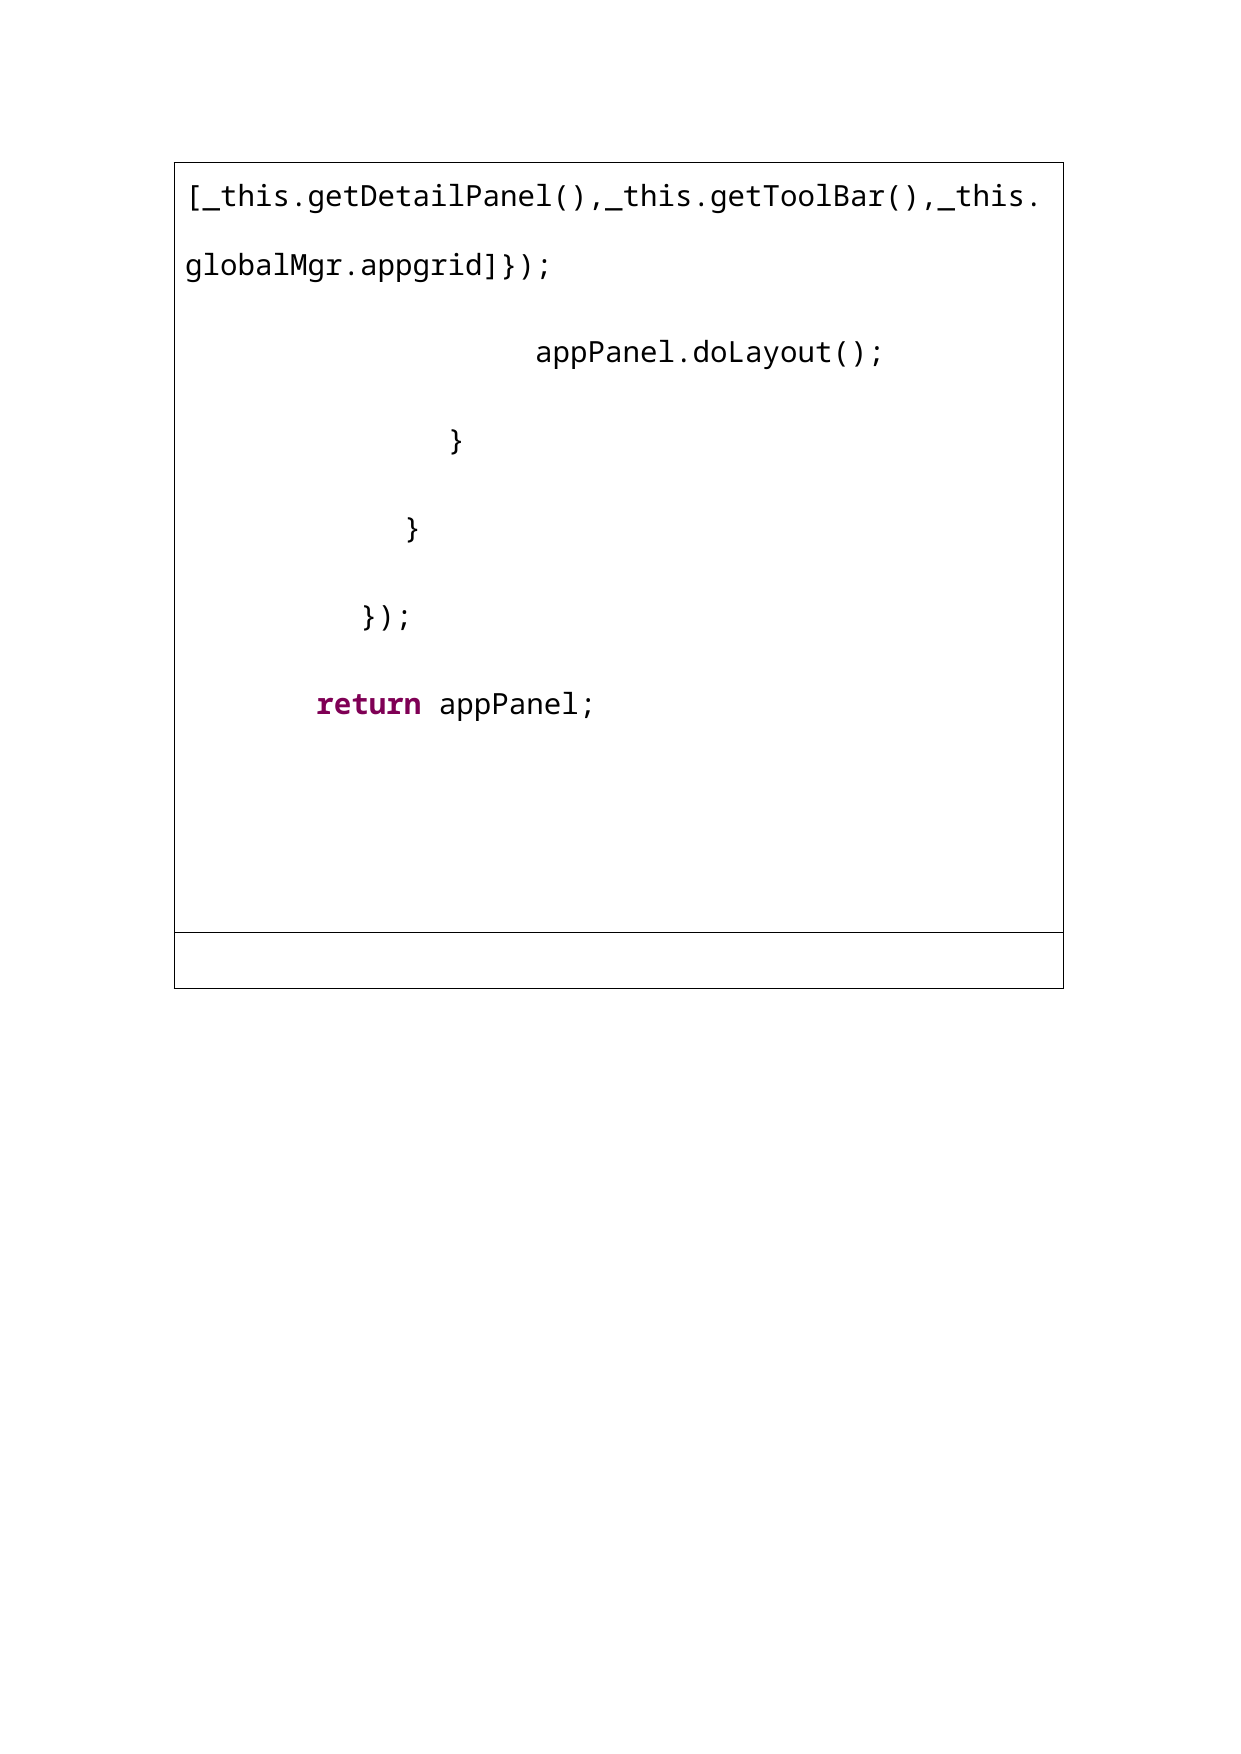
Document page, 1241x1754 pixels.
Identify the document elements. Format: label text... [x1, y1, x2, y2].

table_cell [175, 933, 1063, 988]
